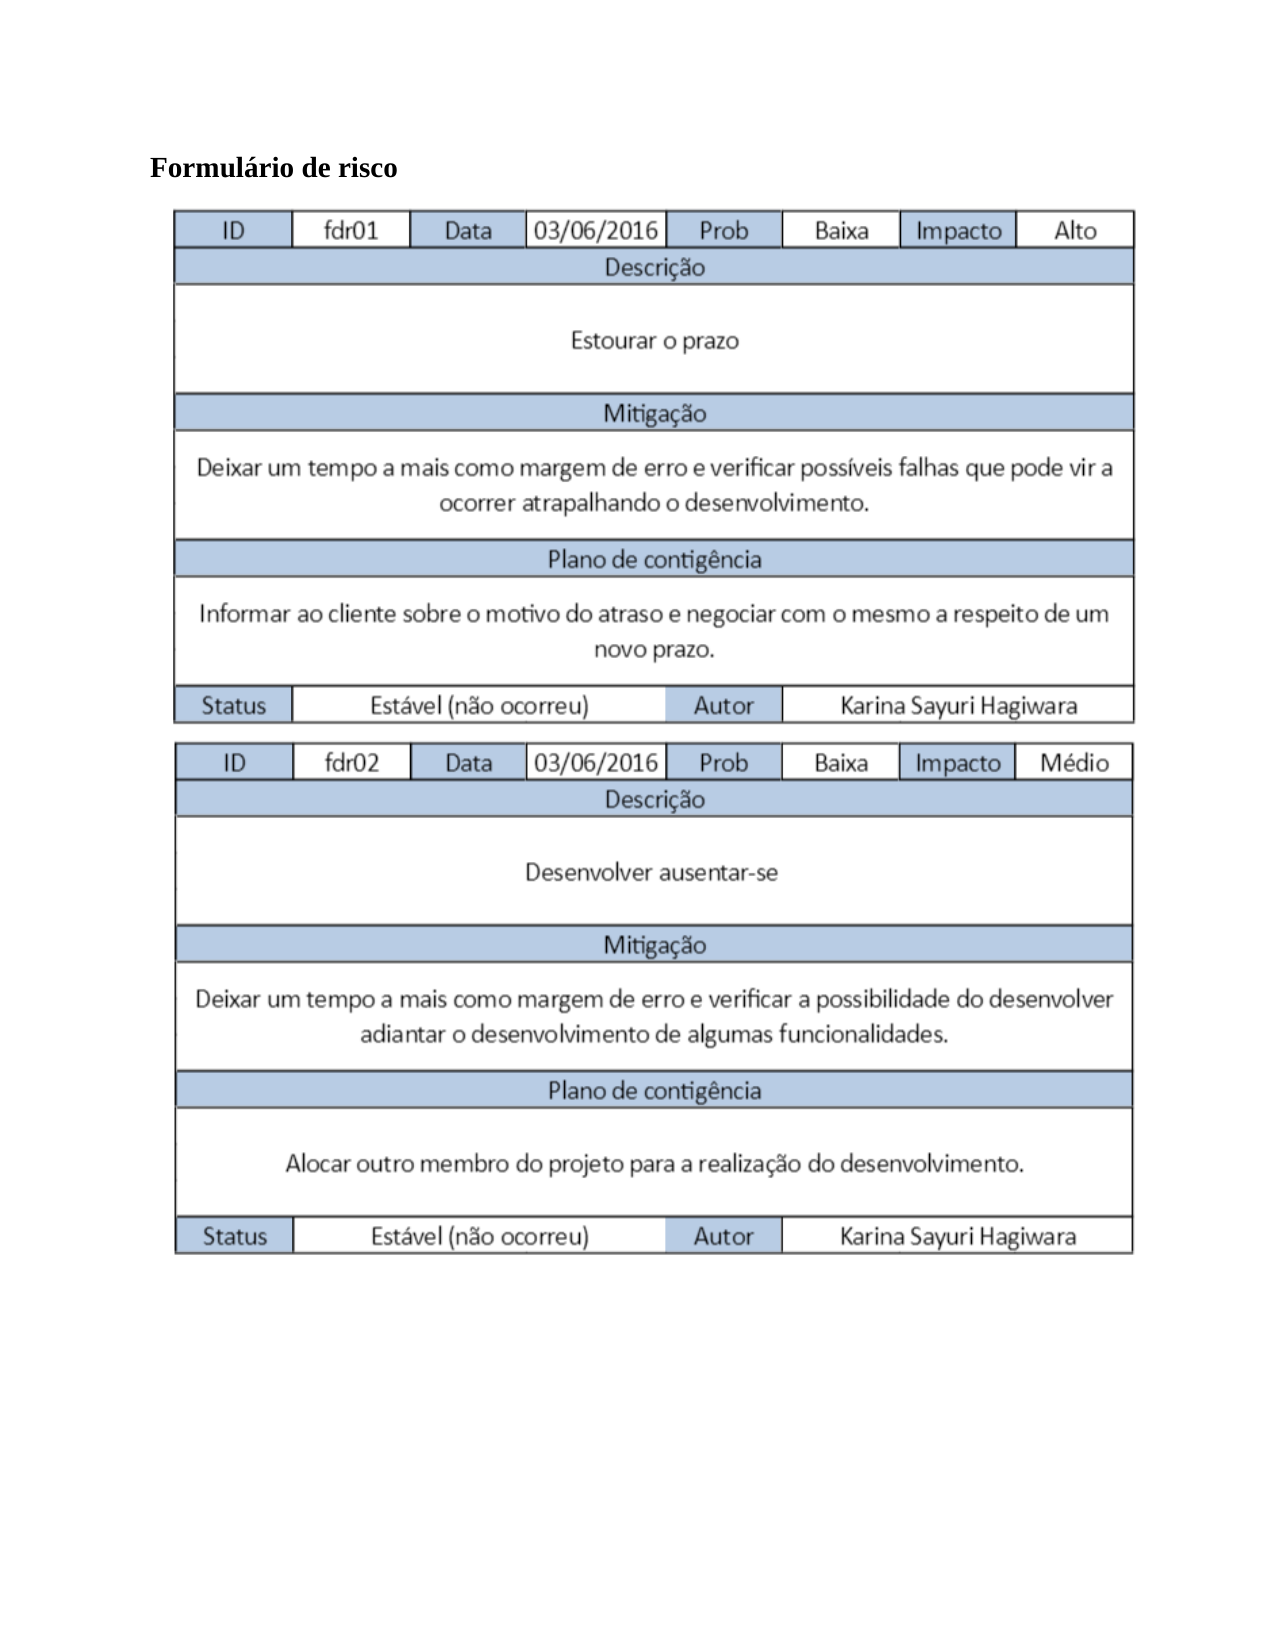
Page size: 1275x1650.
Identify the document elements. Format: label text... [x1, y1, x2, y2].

text Formulário de risco [150, 150, 1125, 183]
